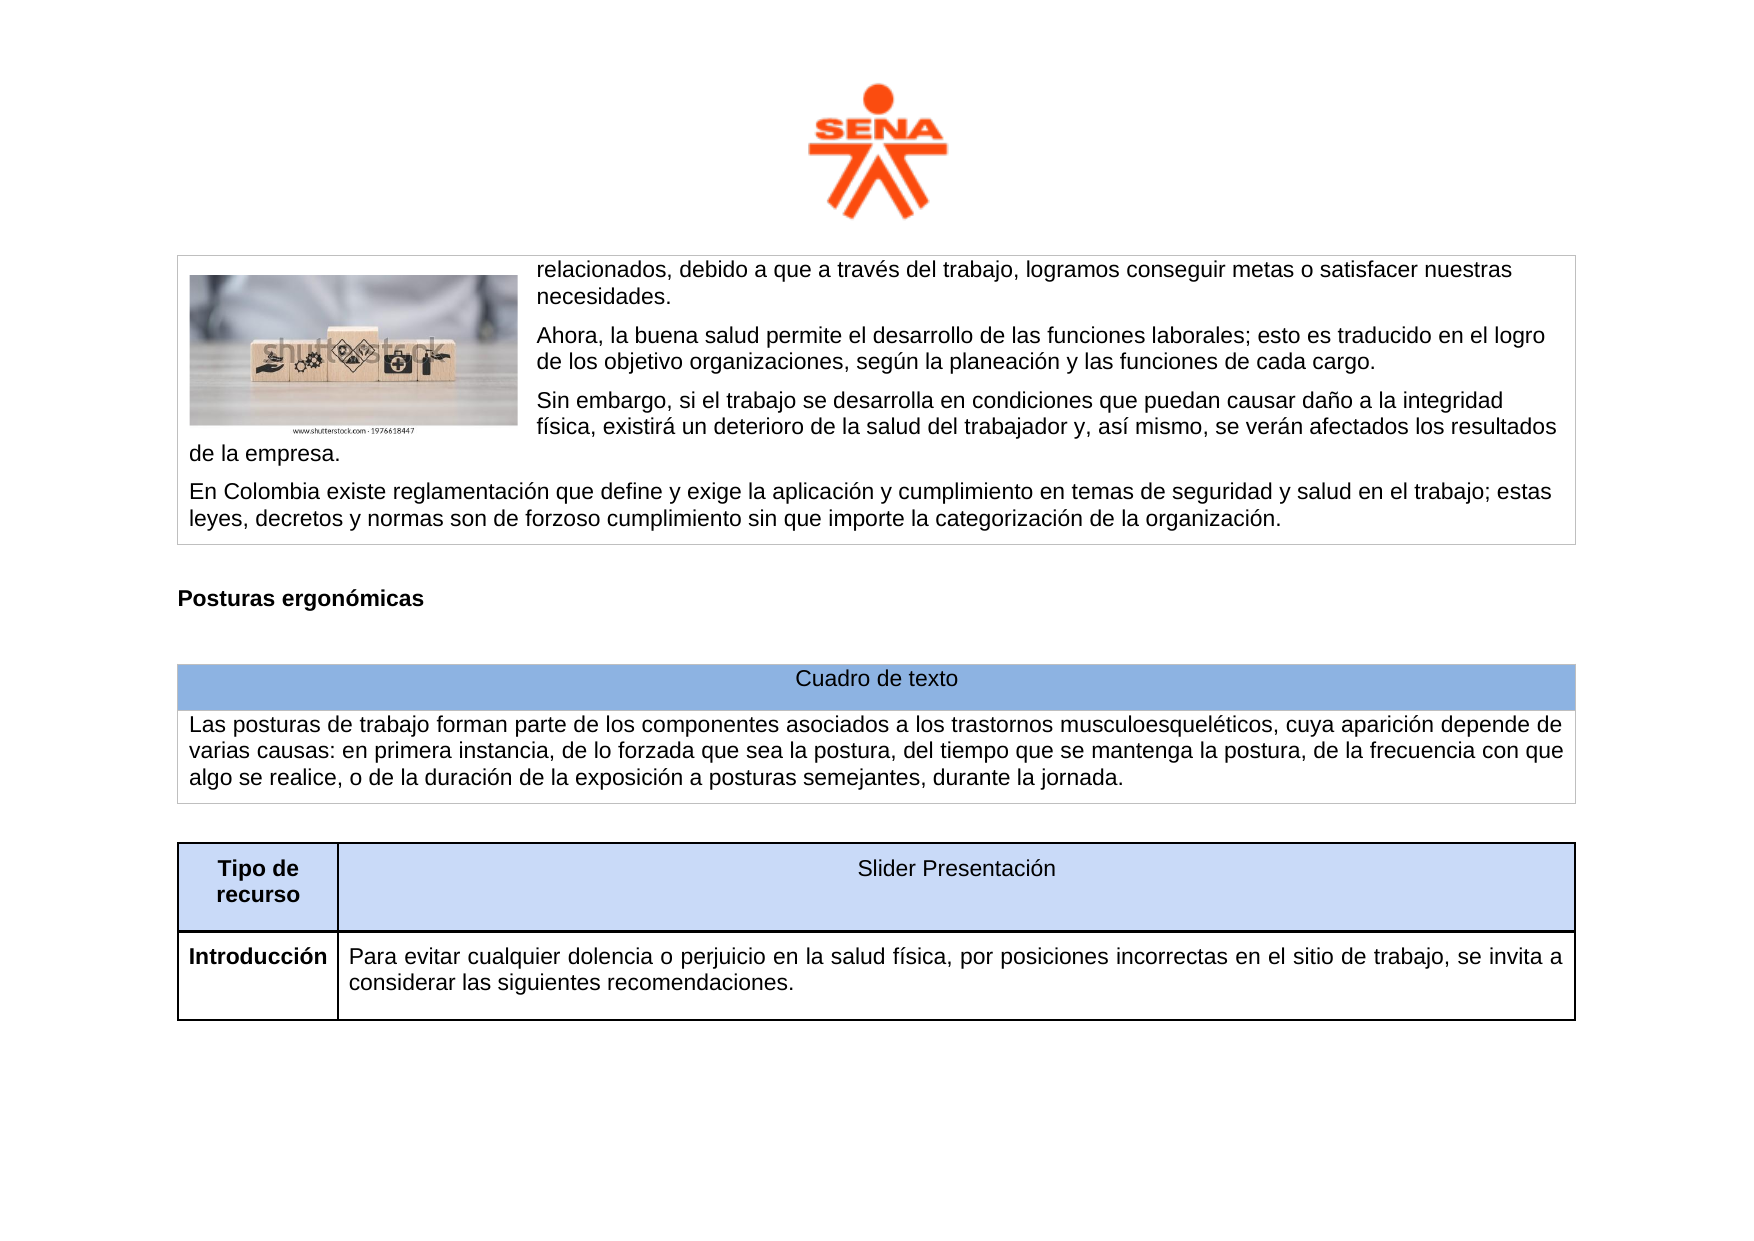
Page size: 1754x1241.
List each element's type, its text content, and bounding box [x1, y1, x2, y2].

table_cell Las posturas de trabajo forman parte de los componentes asociados a los trastornos musculoesqueléticos, cuya aparición depende de varias causas: en primera instancia, de lo forzada que sea la postura, del tiempo que se mantenga la postura, de la frecuencia con que algo se realice, o de la duración de la exposición a posturas semejantes, durante la jornada. [178, 711, 1575, 802]
table_header Slider Presentación [339, 844, 1574, 930]
table_cell Introducción [179, 933, 337, 1018]
table_header Cuadro de texto [178, 665, 1575, 710]
text Posturas ergonómicas [177, 583, 1577, 612]
table_header Tipo de recurso [179, 844, 337, 930]
table_cell Para evitar cualquier dolencia o perjuicio en la salud física, por posiciones incorrectas en el sitio de trabajo, se invita a considerar las siguientes recomendaciones. [339, 933, 1574, 1018]
picture [189, 275, 518, 436]
picture [796, 75, 958, 227]
